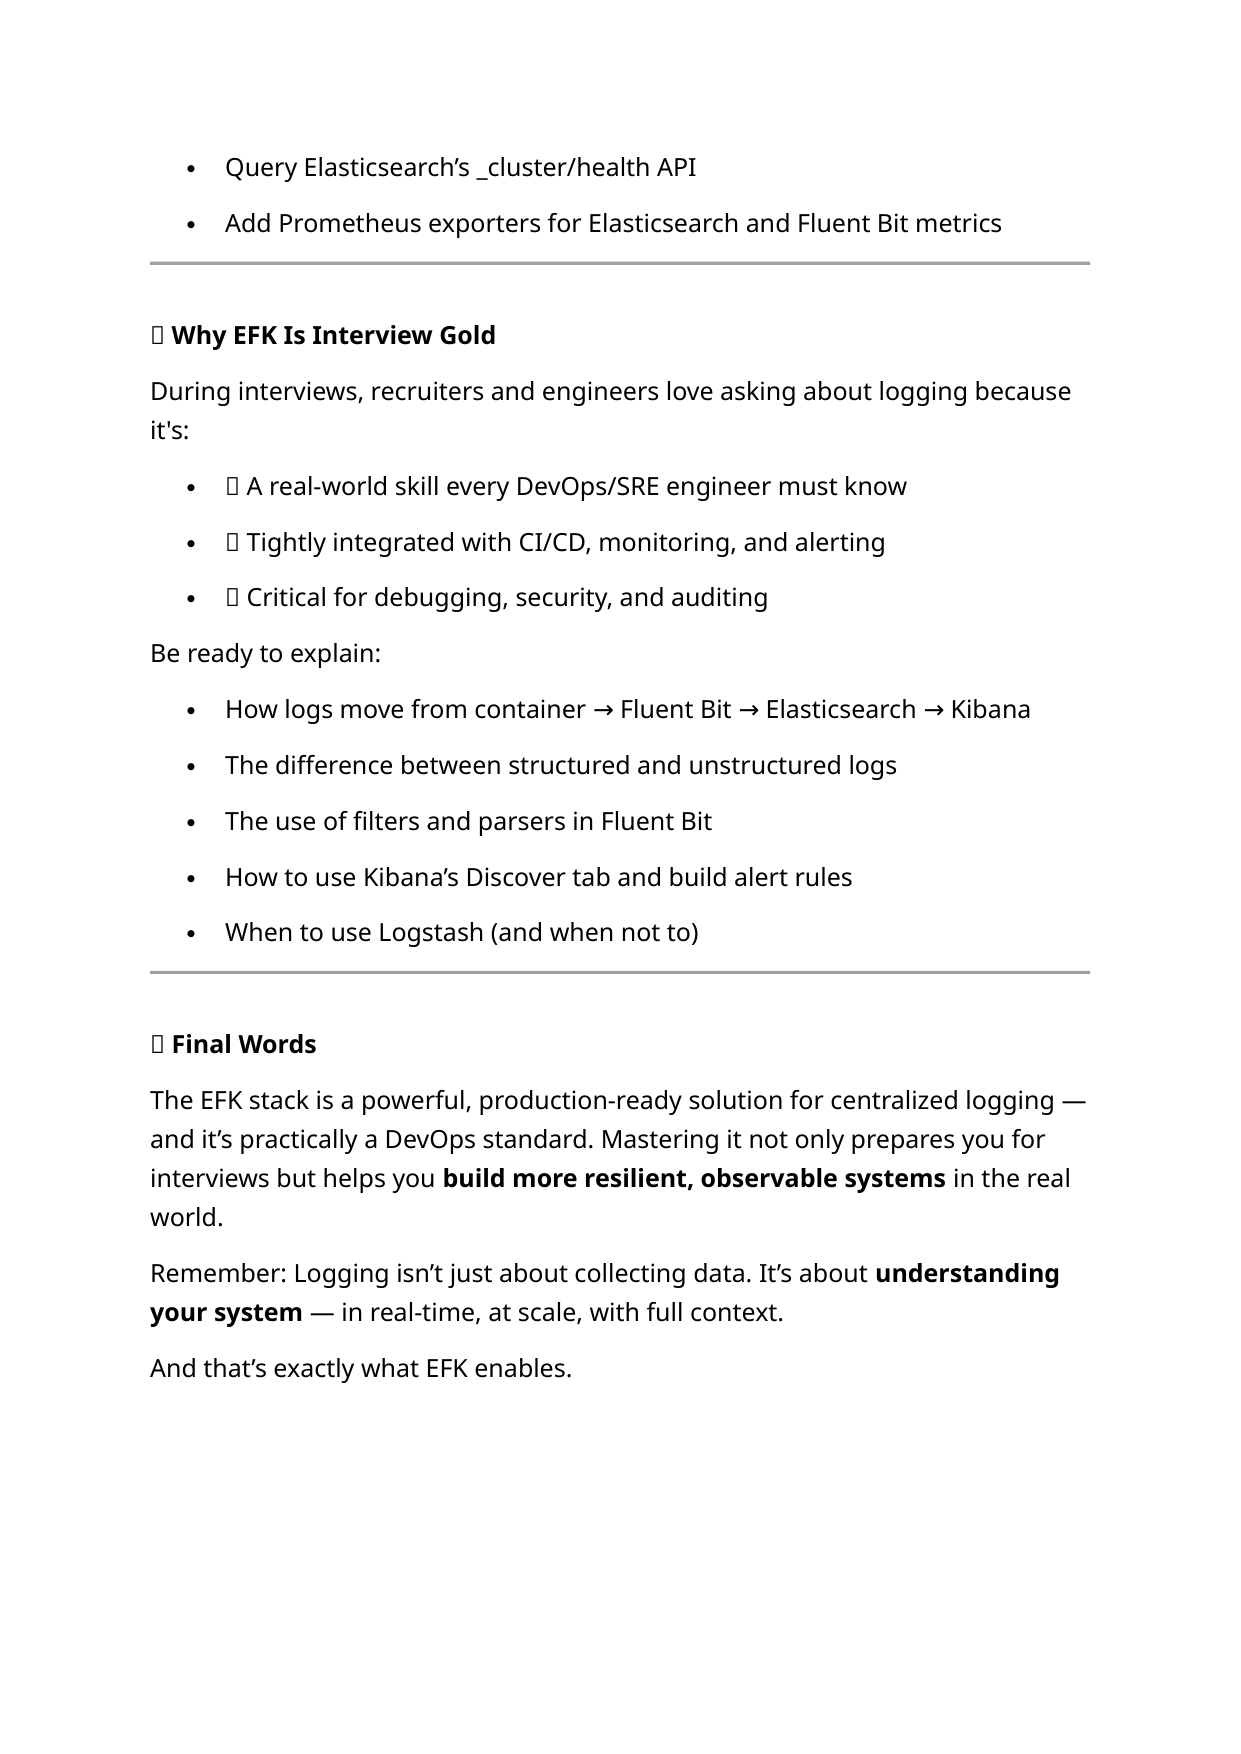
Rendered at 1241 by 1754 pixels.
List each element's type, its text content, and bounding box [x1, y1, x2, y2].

text During interviews, recruiters and engineers love asking about logging because it's: [150, 373, 1090, 447]
list Query Elasticsearch’s _cluster/health API [187, 150, 1090, 184]
text And that’s exactly what EFK enables. [150, 1351, 1090, 1385]
text The EFK stack is a powerful, production-ready solution for centralized logging — and it’s practically a DevOps standard. Mastering it not only prepares you for interviews but helps you build more resilient, observable systems in the real world. [150, 1082, 1090, 1234]
list How to use Kibana’s Discover tab and build alert rules [187, 859, 1090, 893]
text 🏁 Final Words [150, 1027, 1090, 1061]
list Add Prometheus exporters for Elasticsearch and Fluent Bit metrics [187, 206, 1090, 240]
text 🧠 Why EFK Is Interview Gold [150, 317, 1090, 352]
list 🔄 Tightly integrated with CI/CD, monitoring, and alerting [187, 524, 1090, 558]
text Remember: Logging isn’t just about collecting data. It’s about understanding your system — in real-time, at scale, with full context. [150, 1256, 1090, 1329]
text Be ready to explain: [150, 636, 1090, 670]
list 🔐 Critical for debugging, security, and auditing [187, 580, 1090, 614]
list When to use Logstash (and when not to) [187, 915, 1090, 949]
list ✅ A real-world skill every DevOps/SRE engineer must know [187, 468, 1090, 502]
list How logs move from container → Fluent Bit → Elasticsearch → Kibana [187, 692, 1090, 726]
list The use of filters and parsers in Fluent Bit [187, 803, 1090, 837]
list The difference between structured and unstructured logs [187, 747, 1090, 782]
